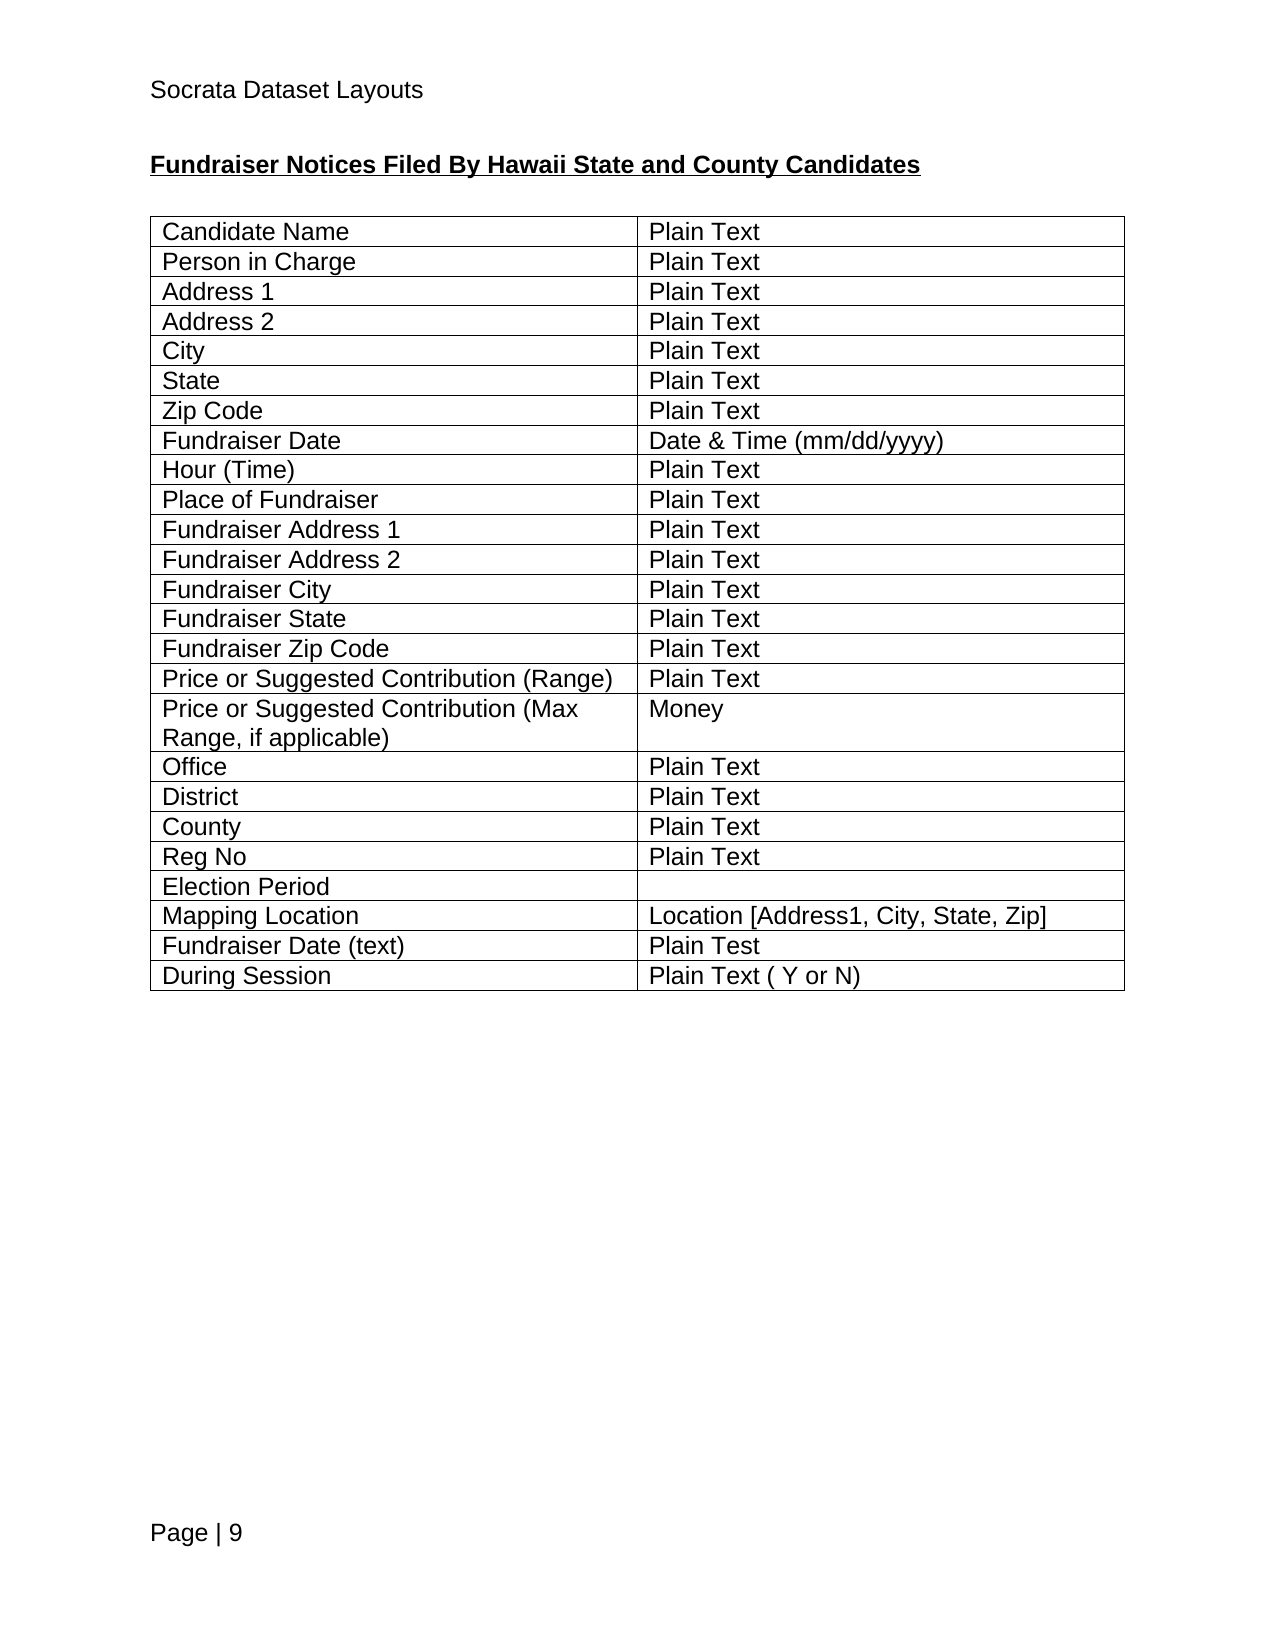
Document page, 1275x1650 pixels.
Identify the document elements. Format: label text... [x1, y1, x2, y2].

table_cell Fundraiser Address 1 [151, 515, 637, 544]
table_cell Plain Text [638, 455, 1124, 484]
table_cell Plain Text [638, 396, 1124, 424]
table_cell Fundraiser City [151, 575, 637, 603]
table_cell District [151, 782, 637, 811]
table_cell Fundraiser Date (text) [151, 931, 637, 960]
table_cell Location [Address1, City, State, Zip] [638, 901, 1124, 930]
table_cell Plain Test [638, 931, 1124, 960]
table_cell Plain Text [638, 545, 1124, 573]
table_cell Fundraiser Zip Code [151, 634, 637, 663]
table_cell Plain Text [638, 336, 1124, 365]
table_cell [638, 871, 1124, 900]
table_cell Fundraiser Date [151, 426, 637, 454]
text Fundraiser Notices Filed By Hawaii State and County Candidates [150, 150, 1125, 179]
table_cell During Session [151, 961, 637, 989]
table_cell Plain Text [638, 812, 1124, 841]
table_cell Plain Text [638, 752, 1124, 781]
table_cell Mapping Location [151, 901, 637, 930]
table_cell Plain Text [638, 634, 1124, 663]
table_cell Plain Text [638, 515, 1124, 544]
table_cell Plain Text [638, 842, 1124, 870]
table_cell Zip Code [151, 396, 637, 424]
table_cell Election Period [151, 871, 637, 900]
table_header Candidate Name [151, 217, 637, 246]
table_cell Address 2 [151, 306, 637, 335]
table_header Plain Text [638, 217, 1124, 246]
table_cell Plain Text [638, 247, 1124, 276]
table_cell Plain Text [638, 575, 1124, 603]
table_cell Plain Text [638, 782, 1124, 811]
table_cell Price or Suggested Contribution (Range) [151, 664, 637, 693]
table_cell Price or Suggested Contribution (Max Range, if applicable) [151, 694, 637, 751]
table_cell Person in Charge [151, 247, 637, 276]
table_cell Plain Text [638, 485, 1124, 514]
table_cell City [151, 336, 637, 365]
table_cell Money [638, 694, 1124, 751]
table_cell Hour (Time) [151, 455, 637, 484]
table_cell Office [151, 752, 637, 781]
table_cell Fundraiser State [151, 604, 637, 633]
table_cell Plain Text [638, 277, 1124, 305]
table_cell Place of Fundraiser [151, 485, 637, 514]
table_cell Fundraiser Address 2 [151, 545, 637, 573]
table_cell Plain Text [638, 664, 1124, 693]
table_cell Plain Text [638, 604, 1124, 633]
table_cell Plain Text [638, 306, 1124, 335]
table_cell Plain Text [638, 366, 1124, 395]
table_cell State [151, 366, 637, 395]
table_cell Plain Text ( Y or N) [638, 961, 1124, 989]
table_cell Address 1 [151, 277, 637, 305]
table_cell County [151, 812, 637, 841]
table_cell Date & Time (mm/dd/yyyy) [638, 426, 1124, 454]
table_cell Reg No [151, 842, 637, 870]
